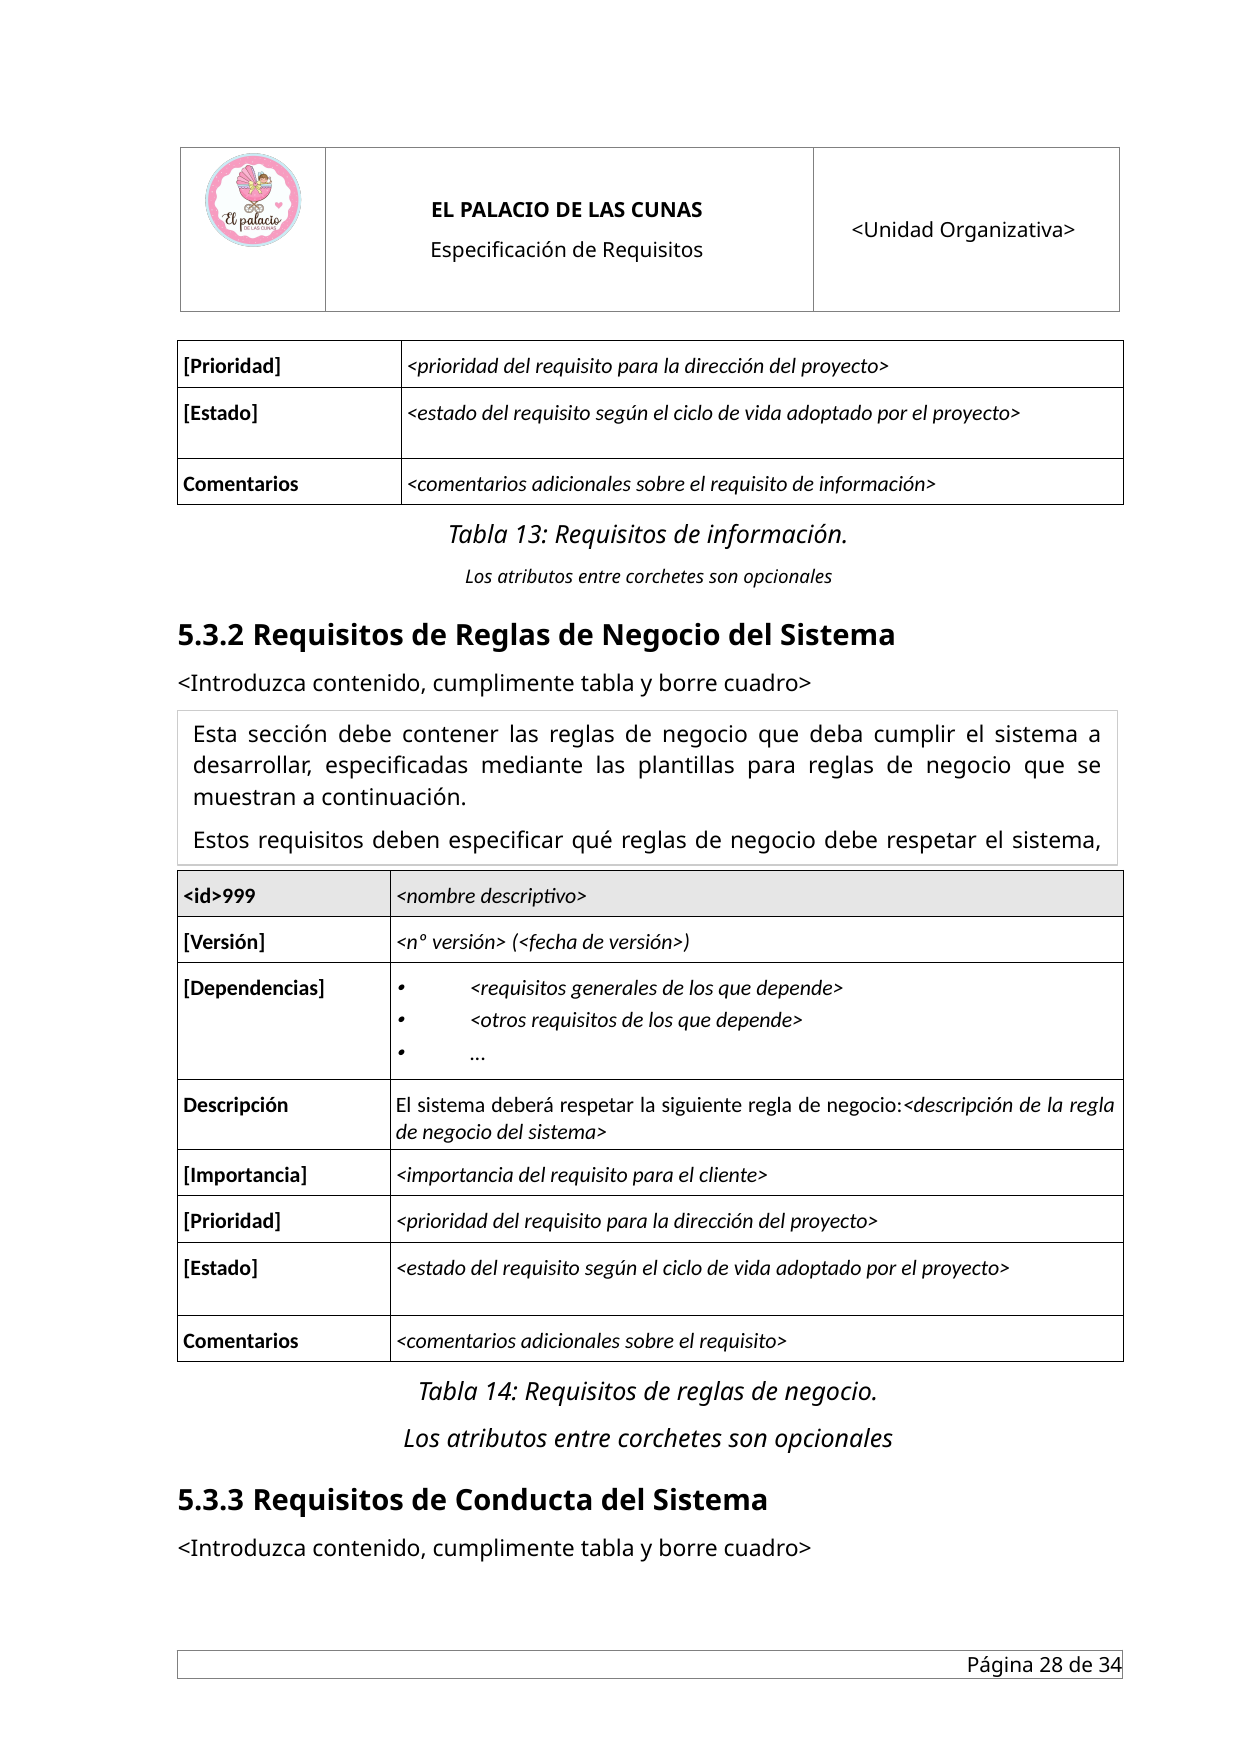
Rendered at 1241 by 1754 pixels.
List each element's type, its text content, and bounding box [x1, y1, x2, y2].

table_cell [Estado] [178, 1243, 390, 1315]
table_cell <nº versión> (<fecha de versión>) [391, 917, 1123, 962]
table_header <id>999 [178, 871, 390, 916]
table_cell Comentarios [178, 459, 401, 504]
table_cell El sistema deberá respetar la siguiente regla de negocio:<descripción de la regla de negocio del sistema> [391, 1080, 1123, 1149]
table_cell [Prioridad] [178, 341, 401, 386]
text Los atributos entre corchetes son opcionales [177, 1421, 1122, 1455]
text Los atributos entre corchetes son opcionales [177, 564, 1122, 589]
table_cell Comentarios [178, 1316, 390, 1361]
picture [203, 150, 303, 249]
text <Introduzca contenido, cumplimente tabla y borre cuadro> [177, 666, 1122, 698]
table_cell <prioridad del requisito para la dirección del proyecto> [391, 1196, 1123, 1241]
table_cell <prioridad del requisito para la dirección del proyecto> [402, 341, 1123, 386]
table_cell [Dependencias] [178, 963, 390, 1079]
subtitle Requisitos de Reglas de Negocio del Sistema [177, 614, 1122, 654]
table_cell <requisitos generales de los que depende> <otros requisitos de los que depende> ... [391, 963, 1123, 1079]
table_cell [Prioridad] [178, 1196, 390, 1241]
table_cell [Importancia] [178, 1150, 390, 1195]
table_cell <importancia del requisito para el cliente> [391, 1150, 1123, 1195]
table_cell <estado del requisito según el ciclo de vida adoptado por el proyecto> [402, 388, 1123, 458]
table_header <nombre descriptivo> [391, 871, 1123, 916]
table_cell [Estado] [178, 388, 401, 458]
table_cell Descripción [178, 1080, 390, 1149]
table_cell <comentarios adicionales sobre el requisito> [391, 1316, 1123, 1361]
text Tabla 13: Requisitos de información. [177, 517, 1122, 551]
text Tabla 14: Requisitos de reglas de negocio. [177, 1374, 1122, 1408]
table_cell [Versión] [178, 917, 390, 962]
table_cell <estado del requisito según el ciclo de vida adoptado por el proyecto> [391, 1243, 1123, 1315]
table_cell <comentarios adicionales sobre el requisito de información> [402, 459, 1123, 504]
text <Introduzca contenido, cumplimente tabla y borre cuadro> [177, 1532, 1122, 1563]
subtitle Requisitos de Conducta del Sistema [177, 1480, 1122, 1519]
